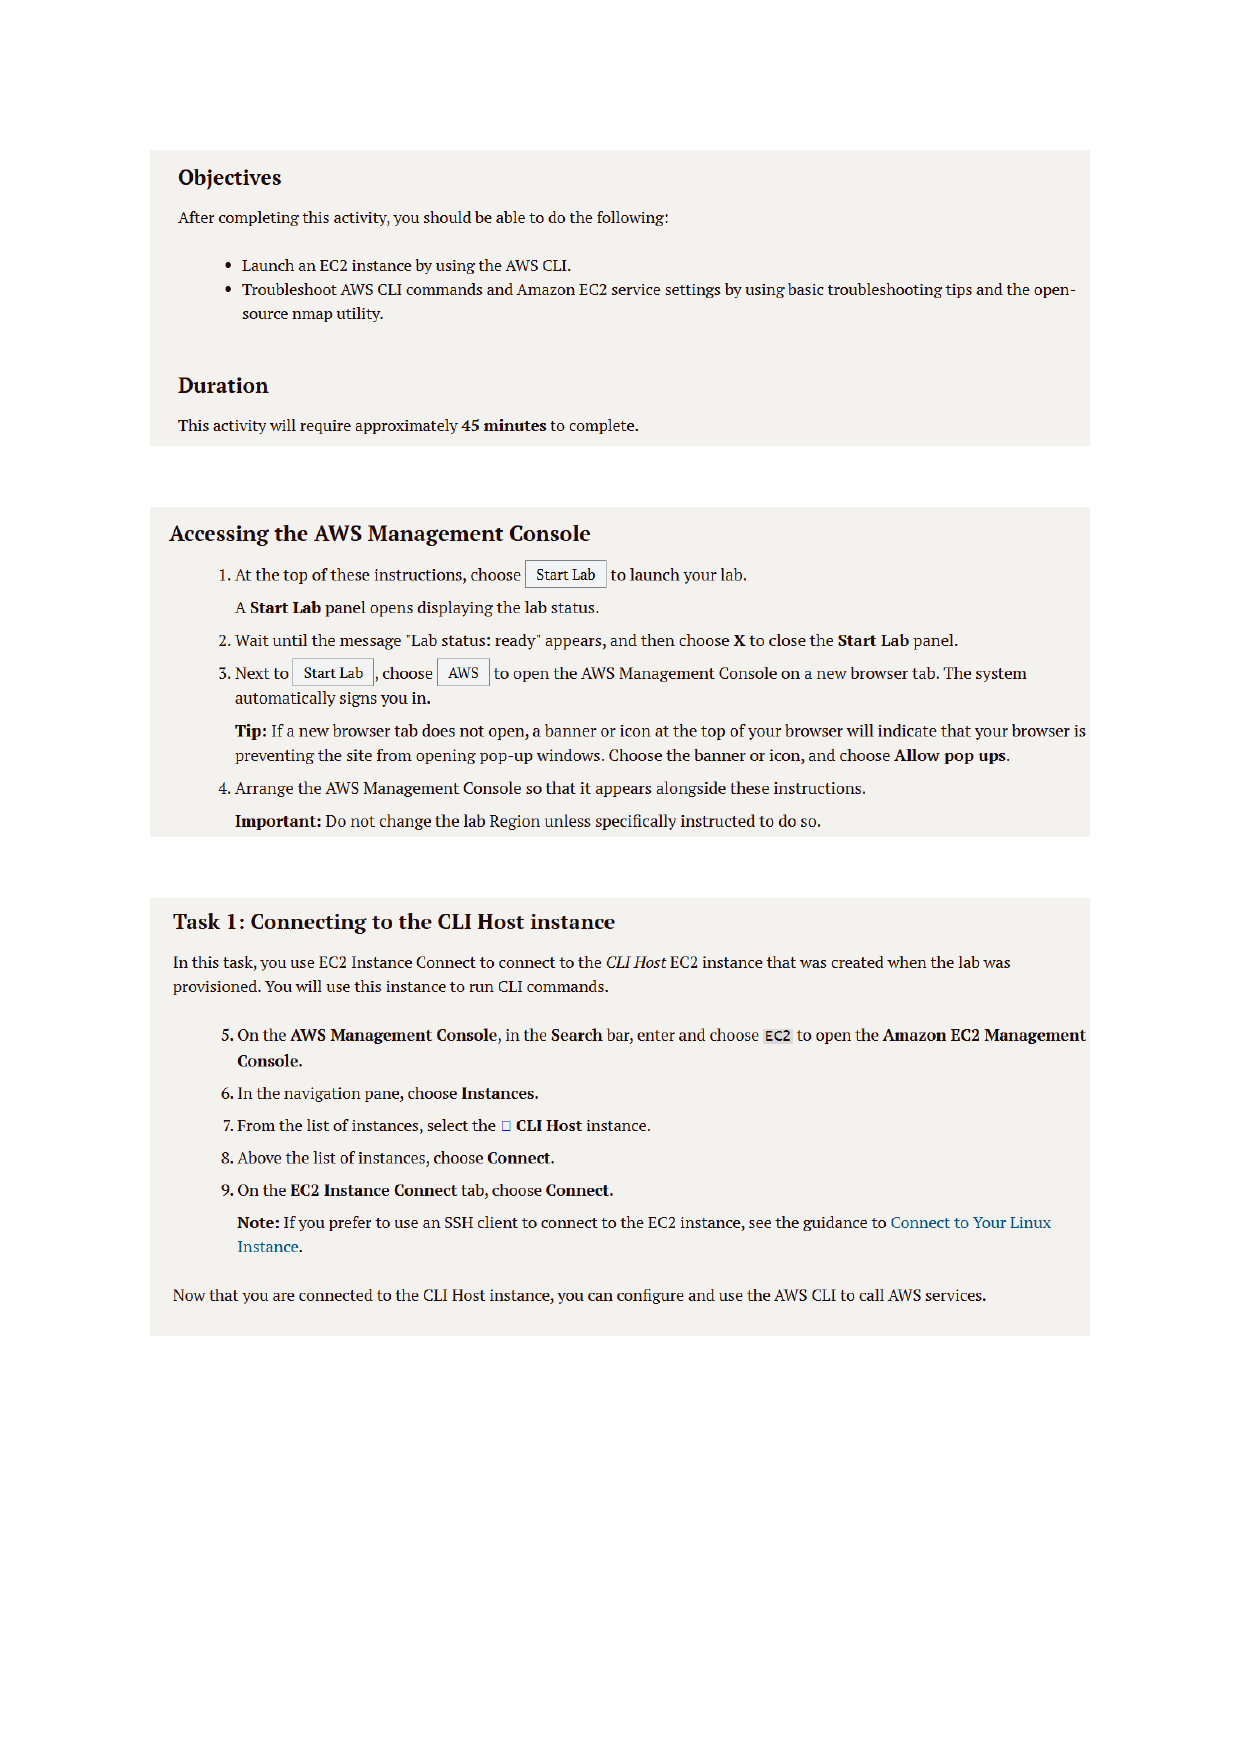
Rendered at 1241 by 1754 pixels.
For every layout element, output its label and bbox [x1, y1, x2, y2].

picture [150, 898, 1091, 1336]
picture [150, 507, 1091, 837]
picture [150, 150, 1091, 446]
